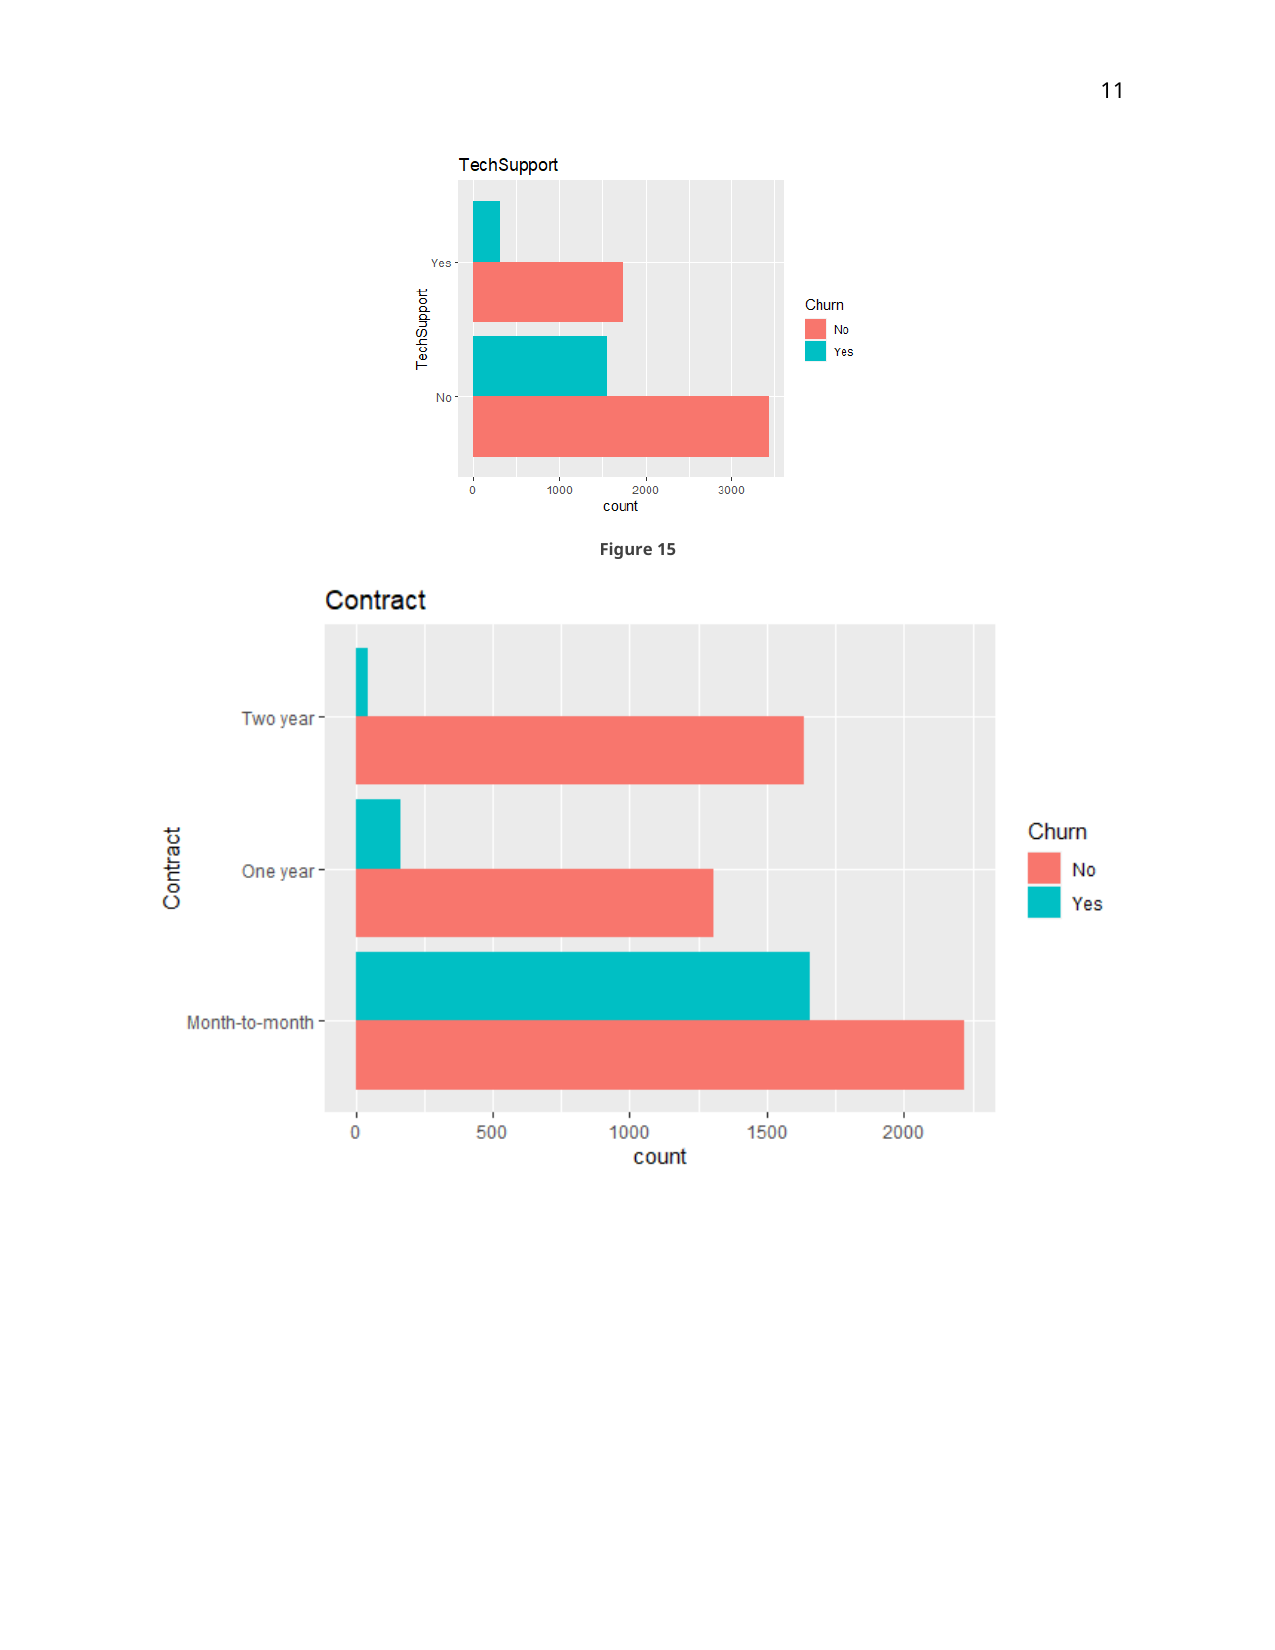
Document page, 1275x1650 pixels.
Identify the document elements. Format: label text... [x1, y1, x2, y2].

picture [150, 577, 1125, 1179]
text Figure 15 [150, 538, 1125, 561]
picture [407, 150, 868, 520]
